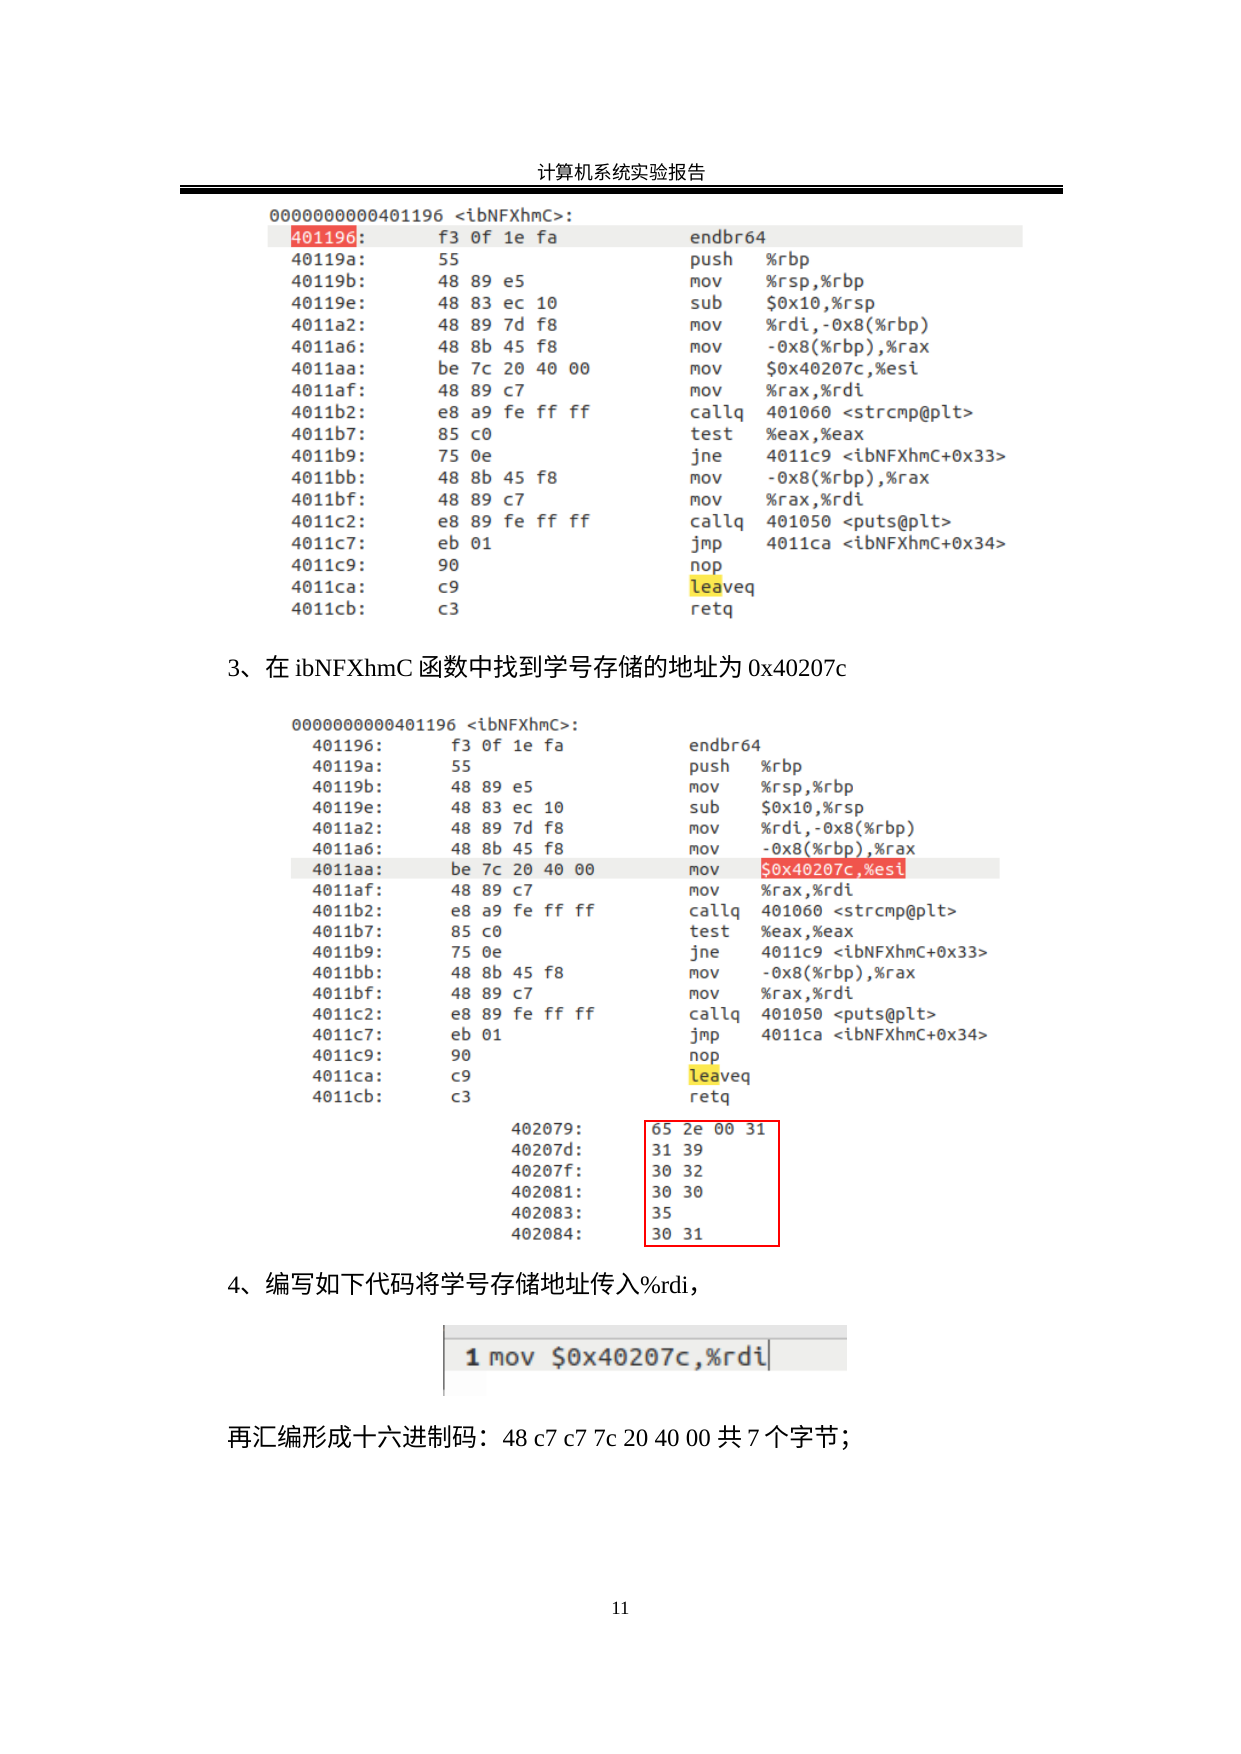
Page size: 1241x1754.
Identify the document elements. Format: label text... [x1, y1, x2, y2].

picture [646, 1122, 778, 1242]
text 再汇编形成十六进制码：48 c7 c7 7c 20 40 00 共7个字节； [227, 1418, 1063, 1454]
text 3、在ibNFXhmC函数中找到学号存储的地址为0x40207c [227, 647, 1063, 683]
picture [267, 200, 1023, 625]
picture [290, 708, 1000, 1108]
picture [503, 1117, 787, 1242]
text 4、编写如下代码将学号存储地址传入%rdi， [227, 1264, 1063, 1300]
picture [443, 1325, 847, 1396]
